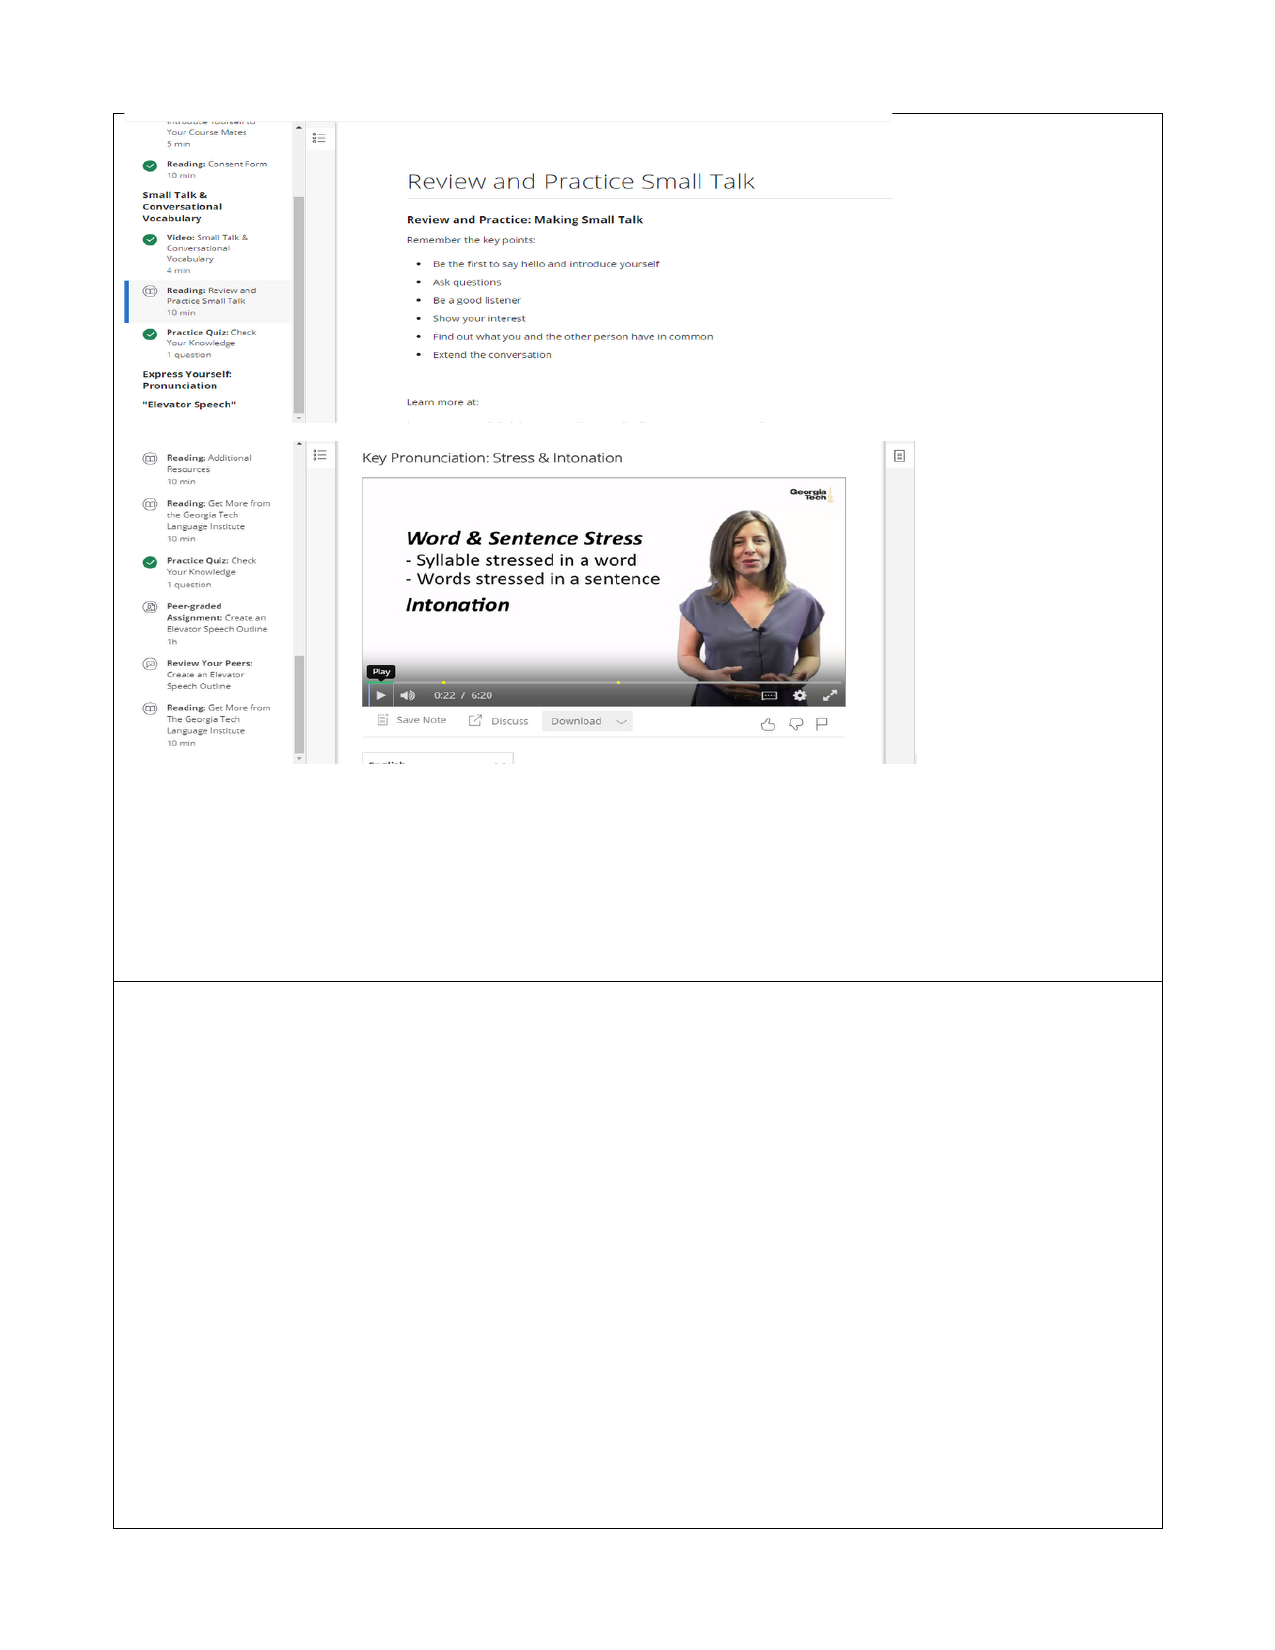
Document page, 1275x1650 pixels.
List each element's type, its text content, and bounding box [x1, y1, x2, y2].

picture [124, 113, 893, 423]
picture [124, 441, 917, 764]
table_cell [114, 982, 1162, 1527]
table_cell Image of session [114, 114, 1162, 981]
